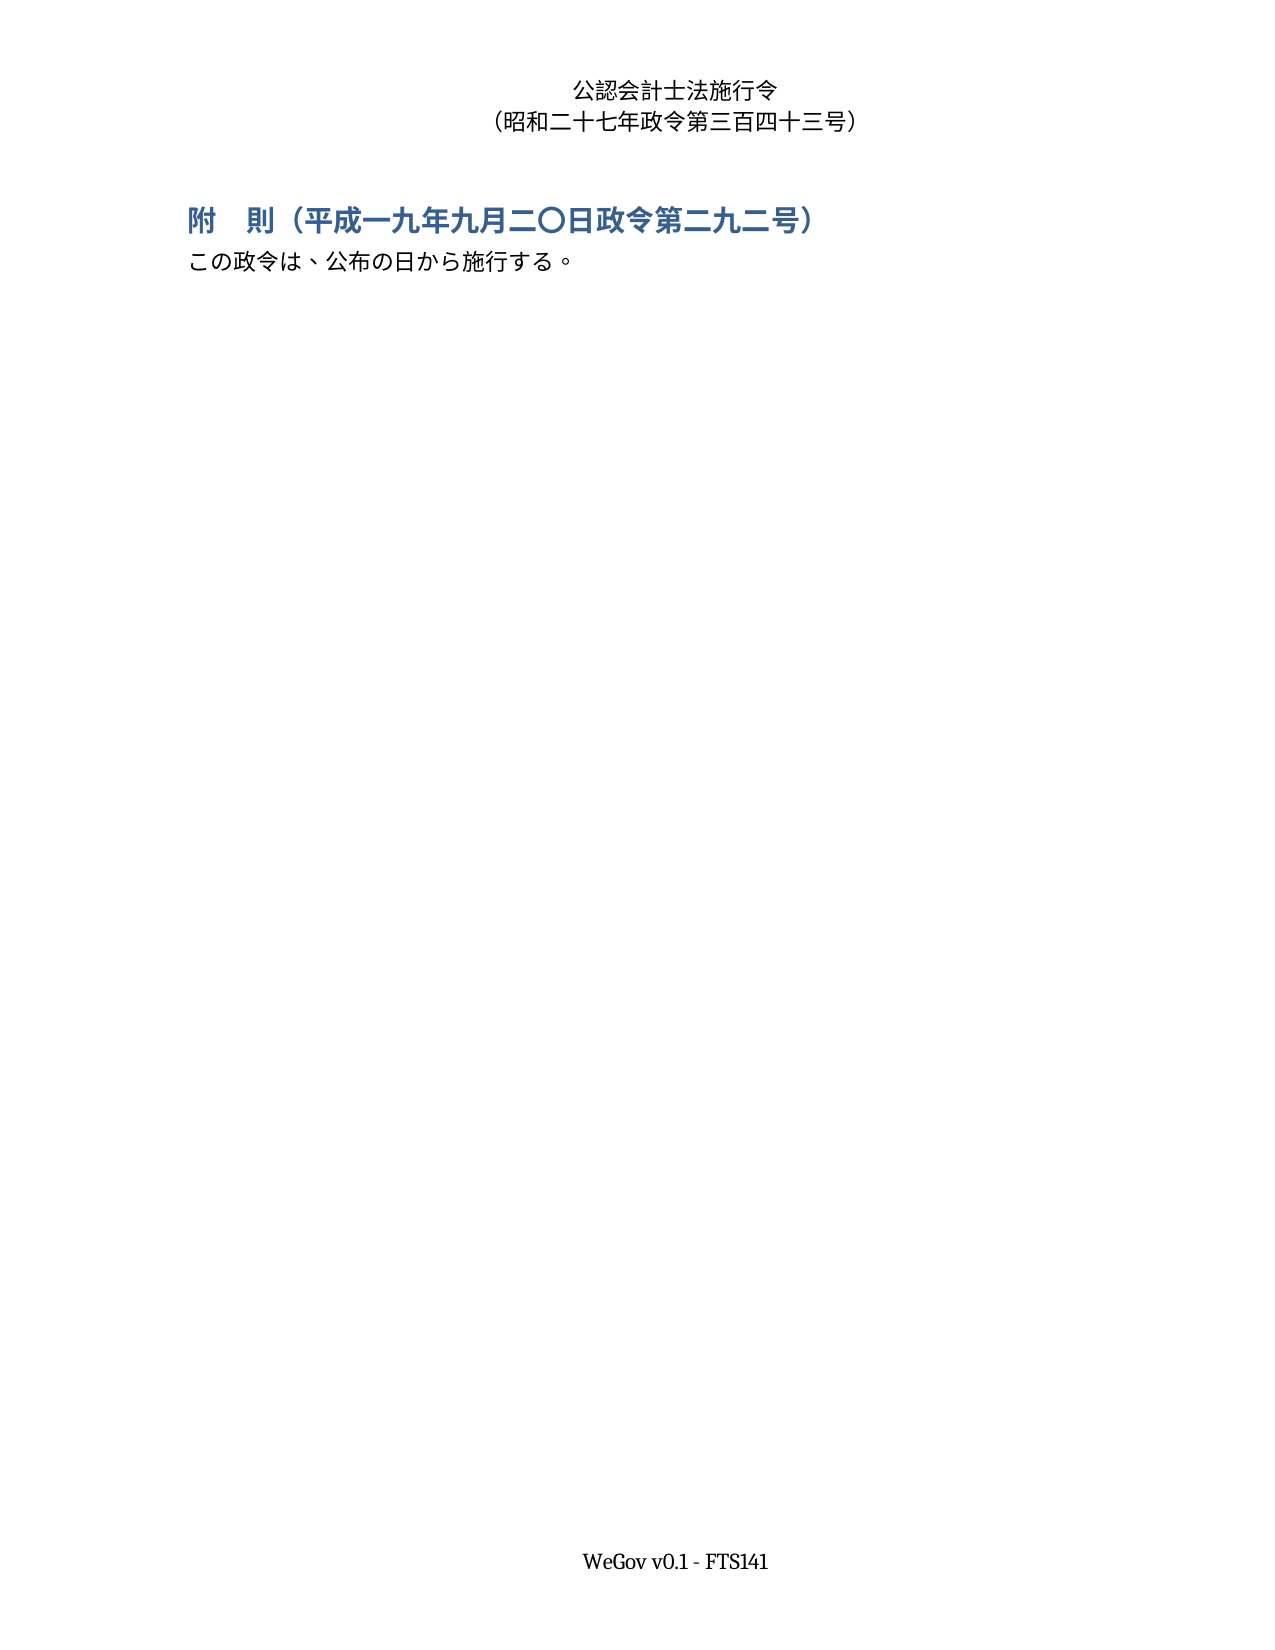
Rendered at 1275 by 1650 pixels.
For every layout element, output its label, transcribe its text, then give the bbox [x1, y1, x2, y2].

text この政令は、公布の日から施行する。 [187, 246, 1087, 277]
subtitle 附 則（平成一九年九月二〇日政令第二九二号） [187, 200, 1087, 240]
